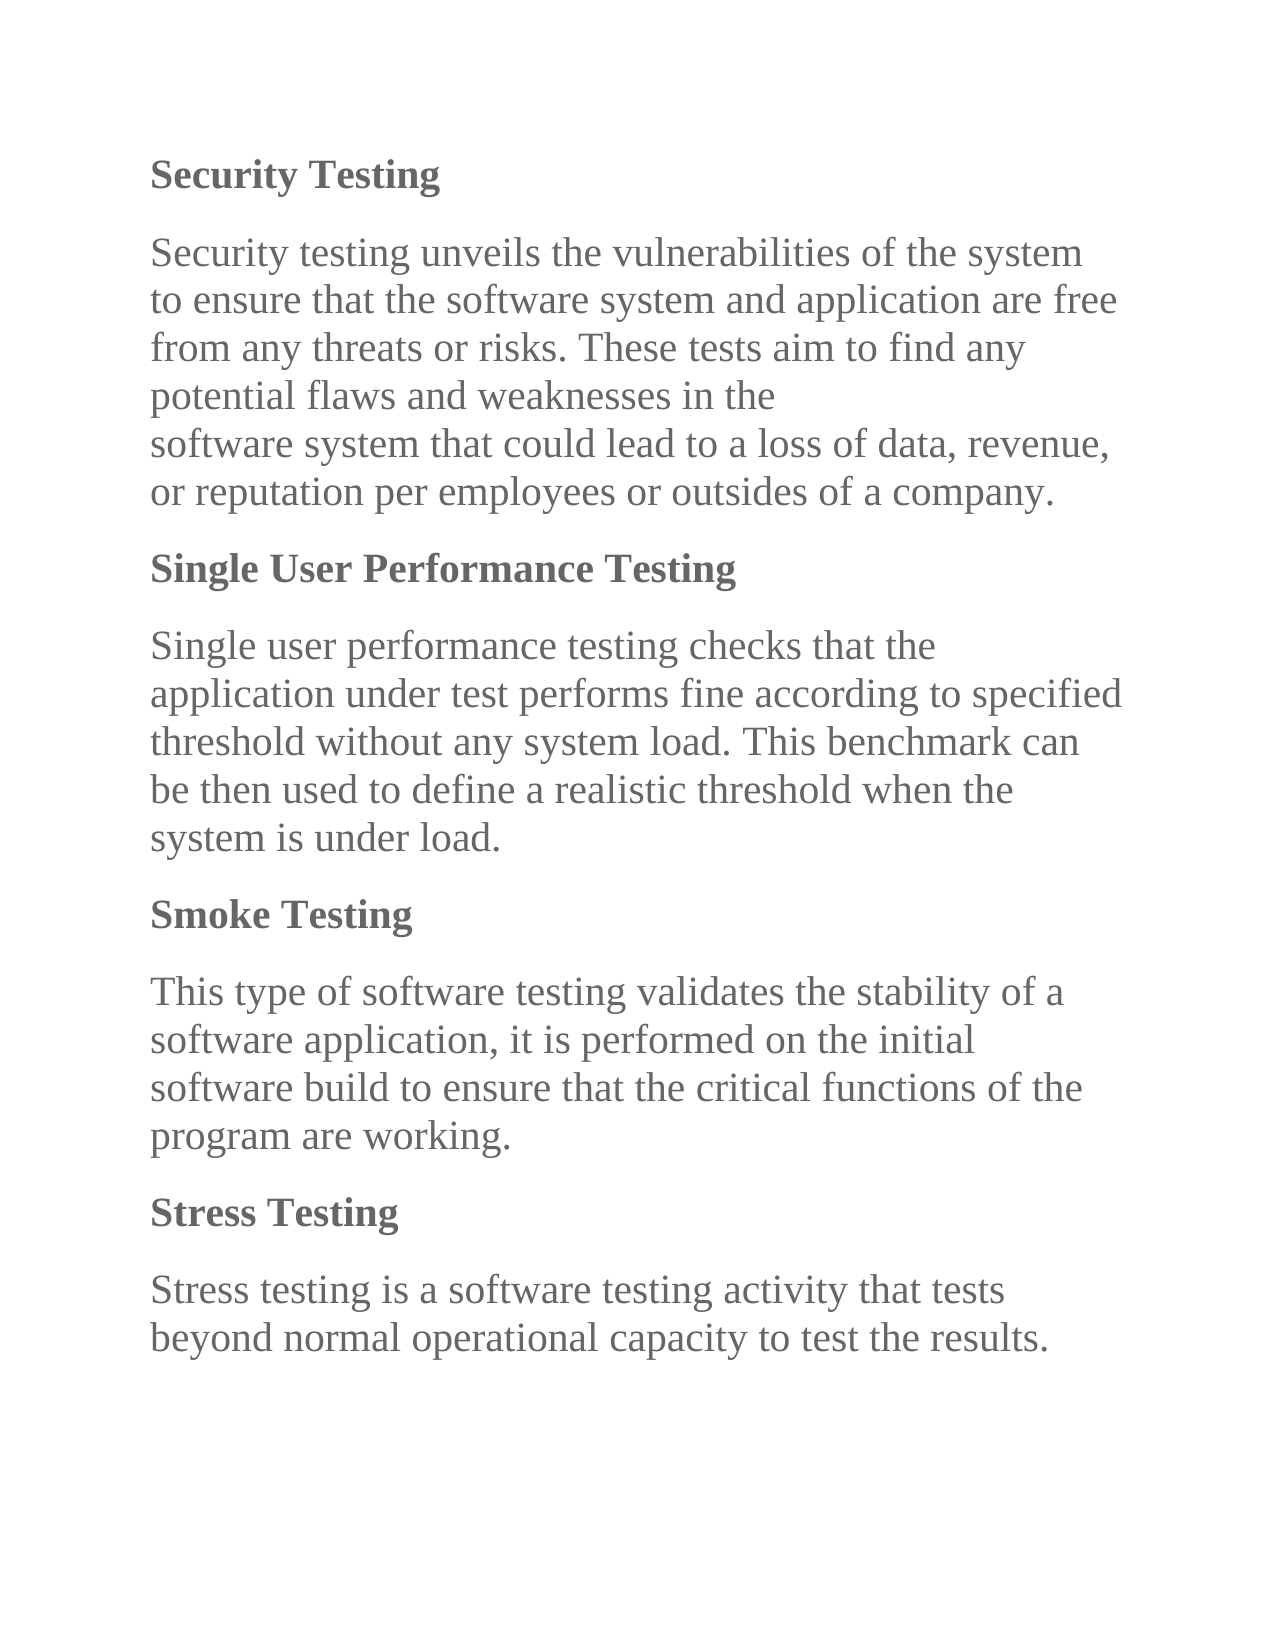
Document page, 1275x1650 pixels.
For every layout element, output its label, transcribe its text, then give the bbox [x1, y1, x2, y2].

text Smoke Testing [150, 889, 1125, 937]
text Stress testing is a software testing activity that tests beyond normal operational capacity to test the results. [150, 1264, 1125, 1360]
text Security Testing [150, 150, 1125, 198]
text Stress Testing [150, 1187, 1125, 1235]
text Single User Performance Testing [150, 544, 1125, 592]
text Security testing unveils the vulnerabilities of the system to ensure that the software system and application are free from any threats or risks. These tests aim to find any potential flaws and weaknesses in the software system that could lead to a loss of data, revenue, or reputation per employees or outsides of a company. [150, 227, 1125, 514]
text This type of software testing validates the stability of a software application, it is performed on the initial software build to ensure that the critical functions of the program are working. [150, 967, 1125, 1158]
text Single user performance testing checks that the application under test performs fine according to specified threshold without any system load. This benchmark can be then used to define a realistic threshold when the system is under load. [150, 621, 1125, 860]
